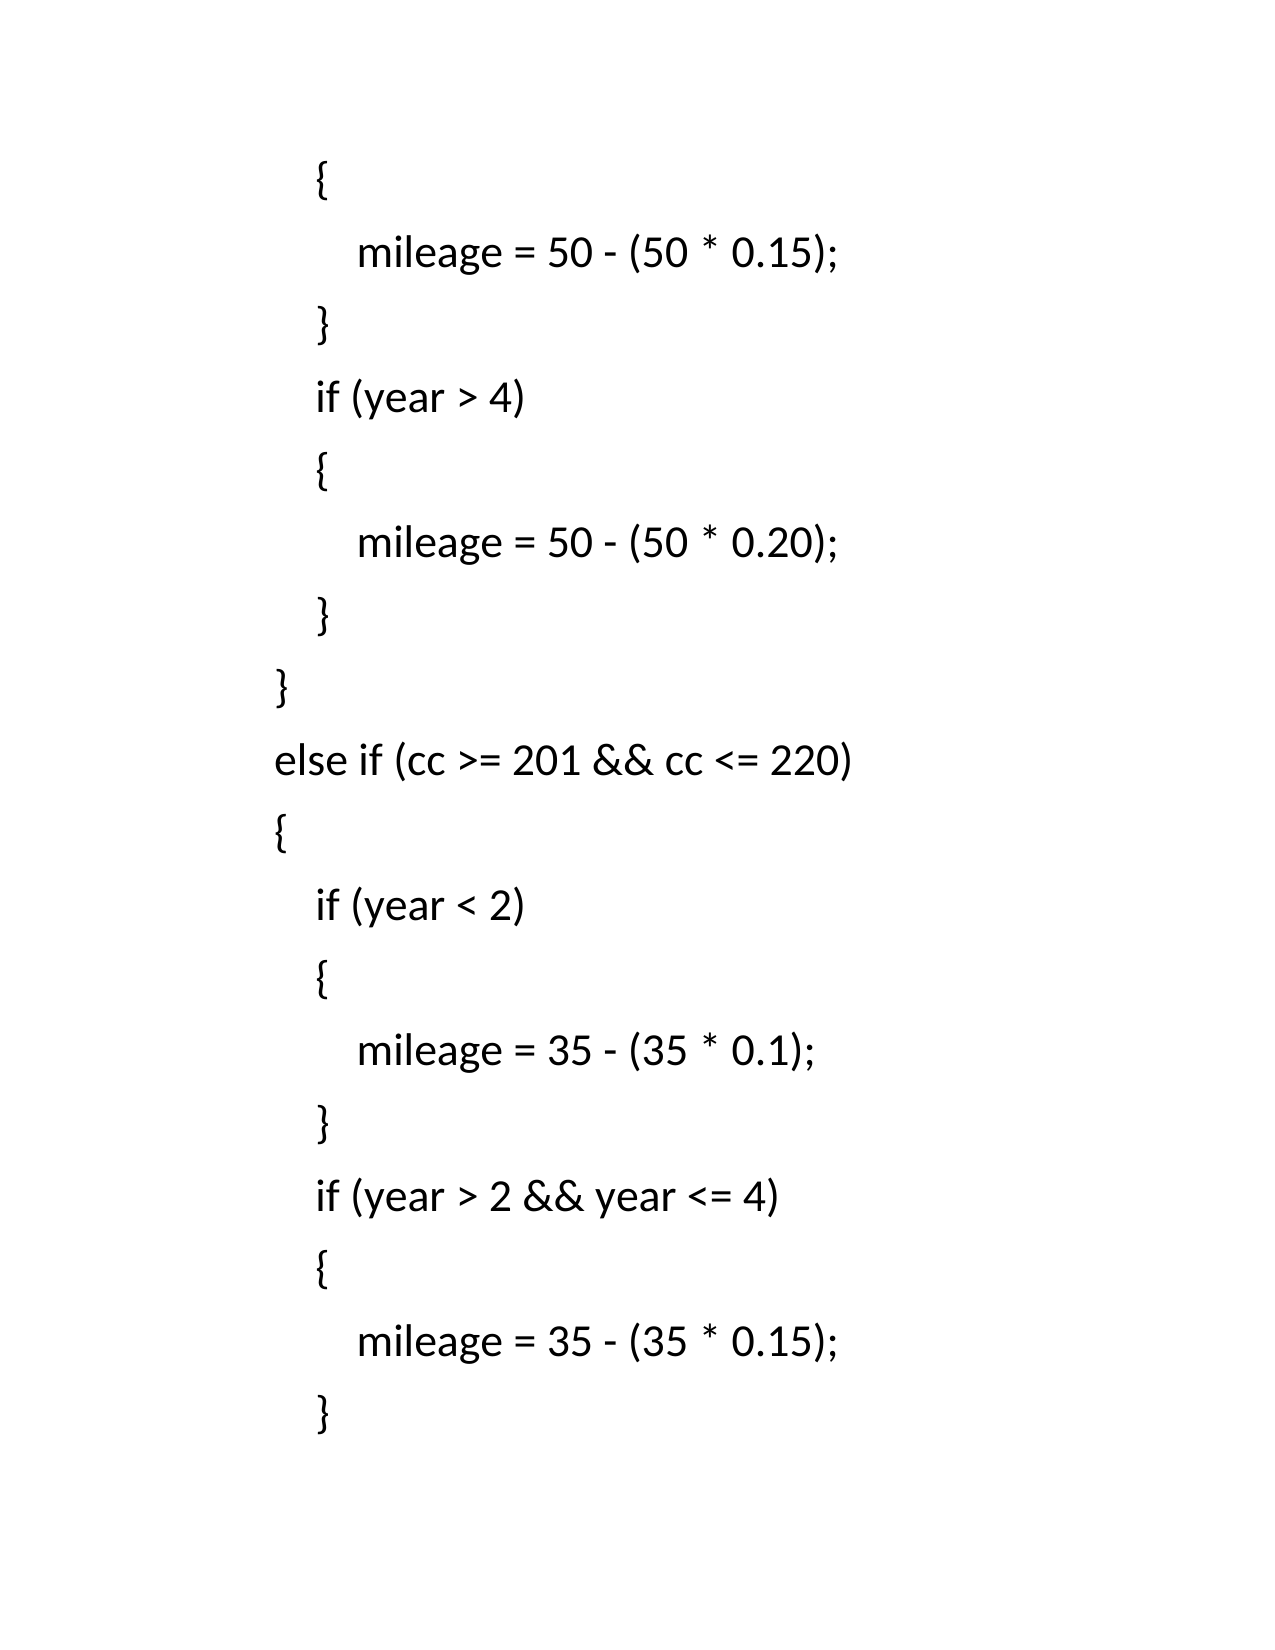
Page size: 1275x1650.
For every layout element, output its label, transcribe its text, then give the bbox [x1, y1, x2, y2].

text mileage = 35 - (35 * 0.1); [150, 1021, 1125, 1077]
text else if (cc >= 201 && cc <= 220) [150, 731, 1125, 787]
text mileage = 50 - (50 * 0.20); [150, 513, 1125, 569]
text if (year > 4) [150, 368, 1125, 424]
text } [150, 1094, 1125, 1150]
text mileage = 50 - (50 * 0.15); [150, 223, 1125, 278]
text { [150, 949, 1125, 1004]
text { [150, 150, 1125, 206]
text } [150, 658, 1125, 714]
text if (year < 2) [150, 876, 1125, 932]
text } [150, 586, 1125, 642]
text { [150, 440, 1125, 496]
text mileage = 35 - (35 * 0.15); [150, 1312, 1125, 1368]
text } [150, 1384, 1125, 1440]
text { [150, 803, 1125, 859]
text } [150, 295, 1125, 351]
text { [150, 1239, 1125, 1295]
text if (year > 2 && year <= 4) [150, 1166, 1125, 1222]
